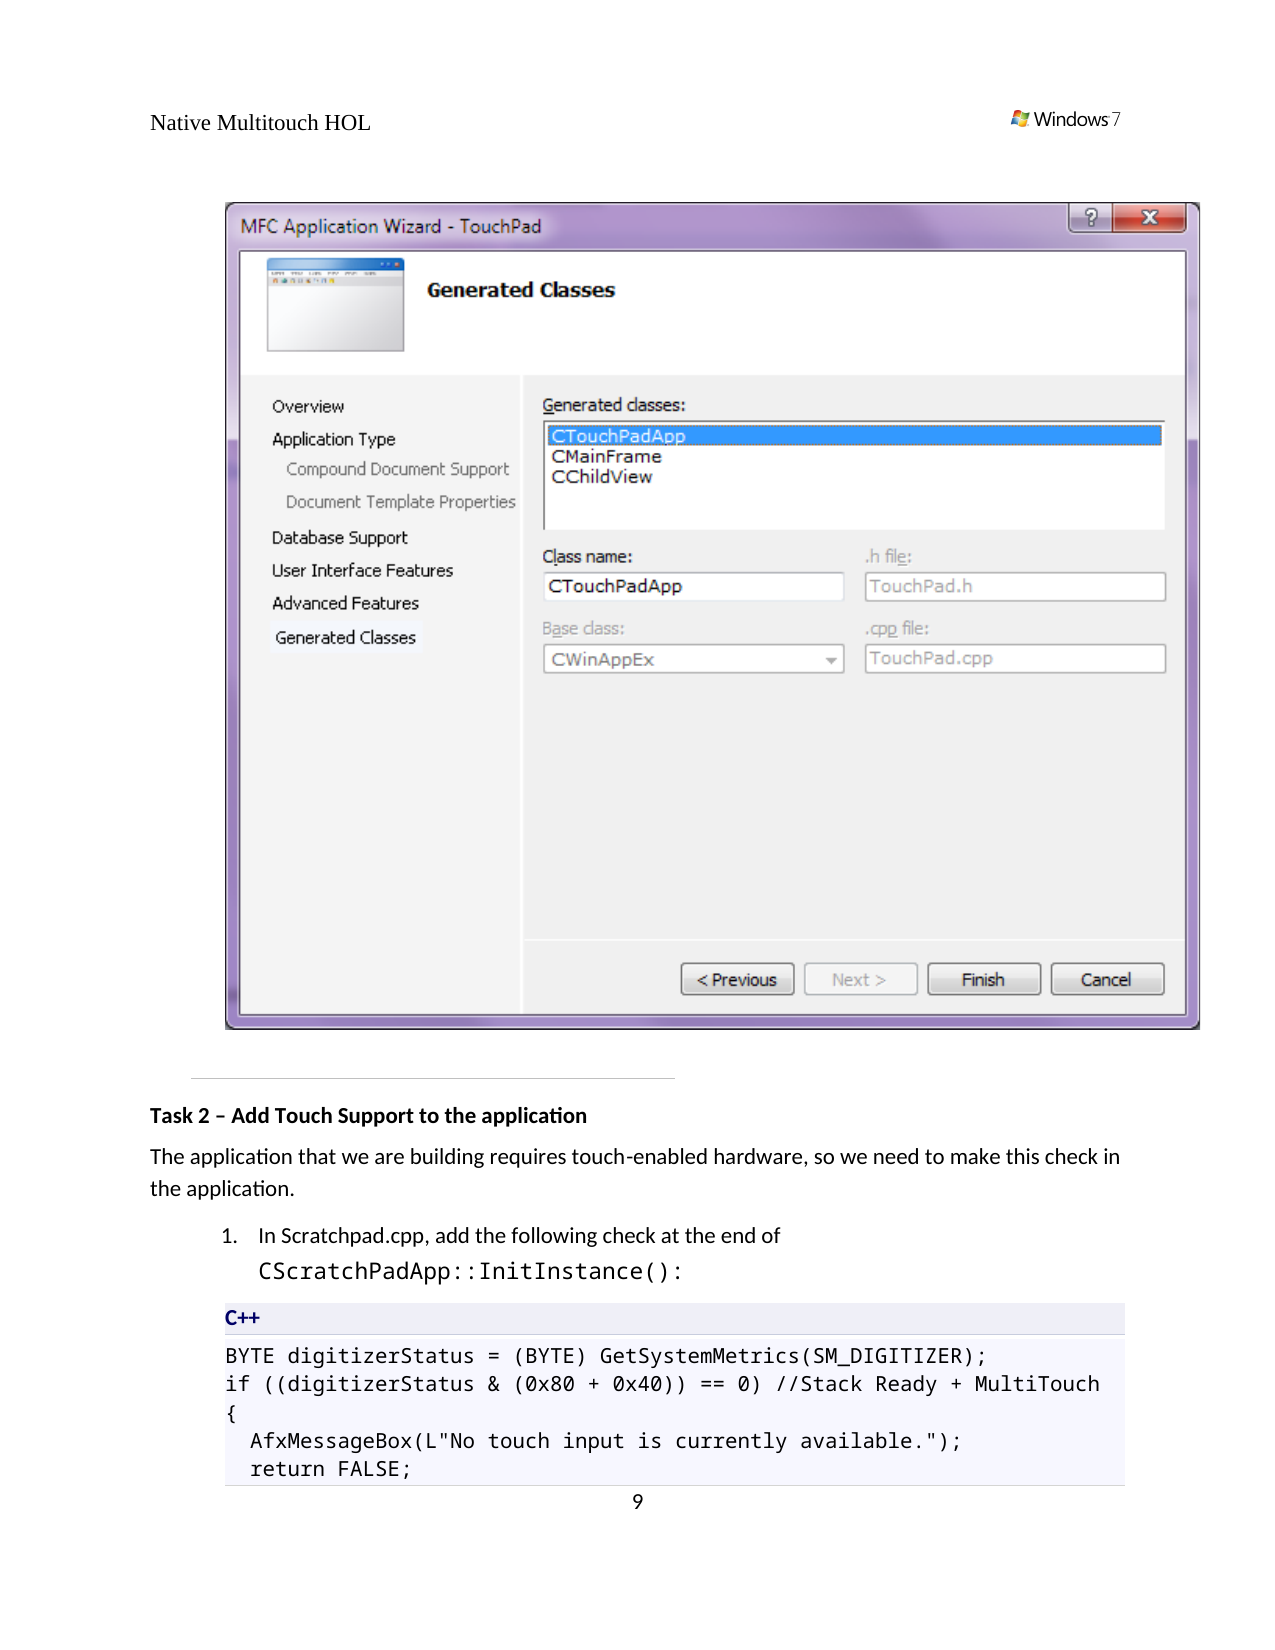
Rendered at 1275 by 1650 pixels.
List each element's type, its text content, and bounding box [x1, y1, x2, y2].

picture [225, 202, 1200, 1030]
picture [1005, 109, 1125, 128]
text Task 2 – Add Touch Support to the application [150, 1102, 1125, 1130]
text C++ [225, 1303, 1125, 1334]
text The application that we are building requires touch-enabled hardware, so we need to make this check in the application. [150, 1142, 1125, 1202]
text { [225, 1395, 1125, 1423]
text if ((digitizerStatus & (0x80 + 0x40)) == 0) //Stack Ready + MultiTouch [225, 1367, 1125, 1395]
list In Scratchpad.cpp, add the following check at the end of CScratchPadApp::InitInstance(): [221, 1219, 1125, 1286]
text AfxMessageBox(L"No touch input is currently available."); [225, 1423, 1125, 1452]
text BYTE digitizerStatus = (BYTE) GetSystemMetrics(SM_DIGITIZER); [225, 1339, 1125, 1367]
text return FALSE; [225, 1452, 1125, 1485]
